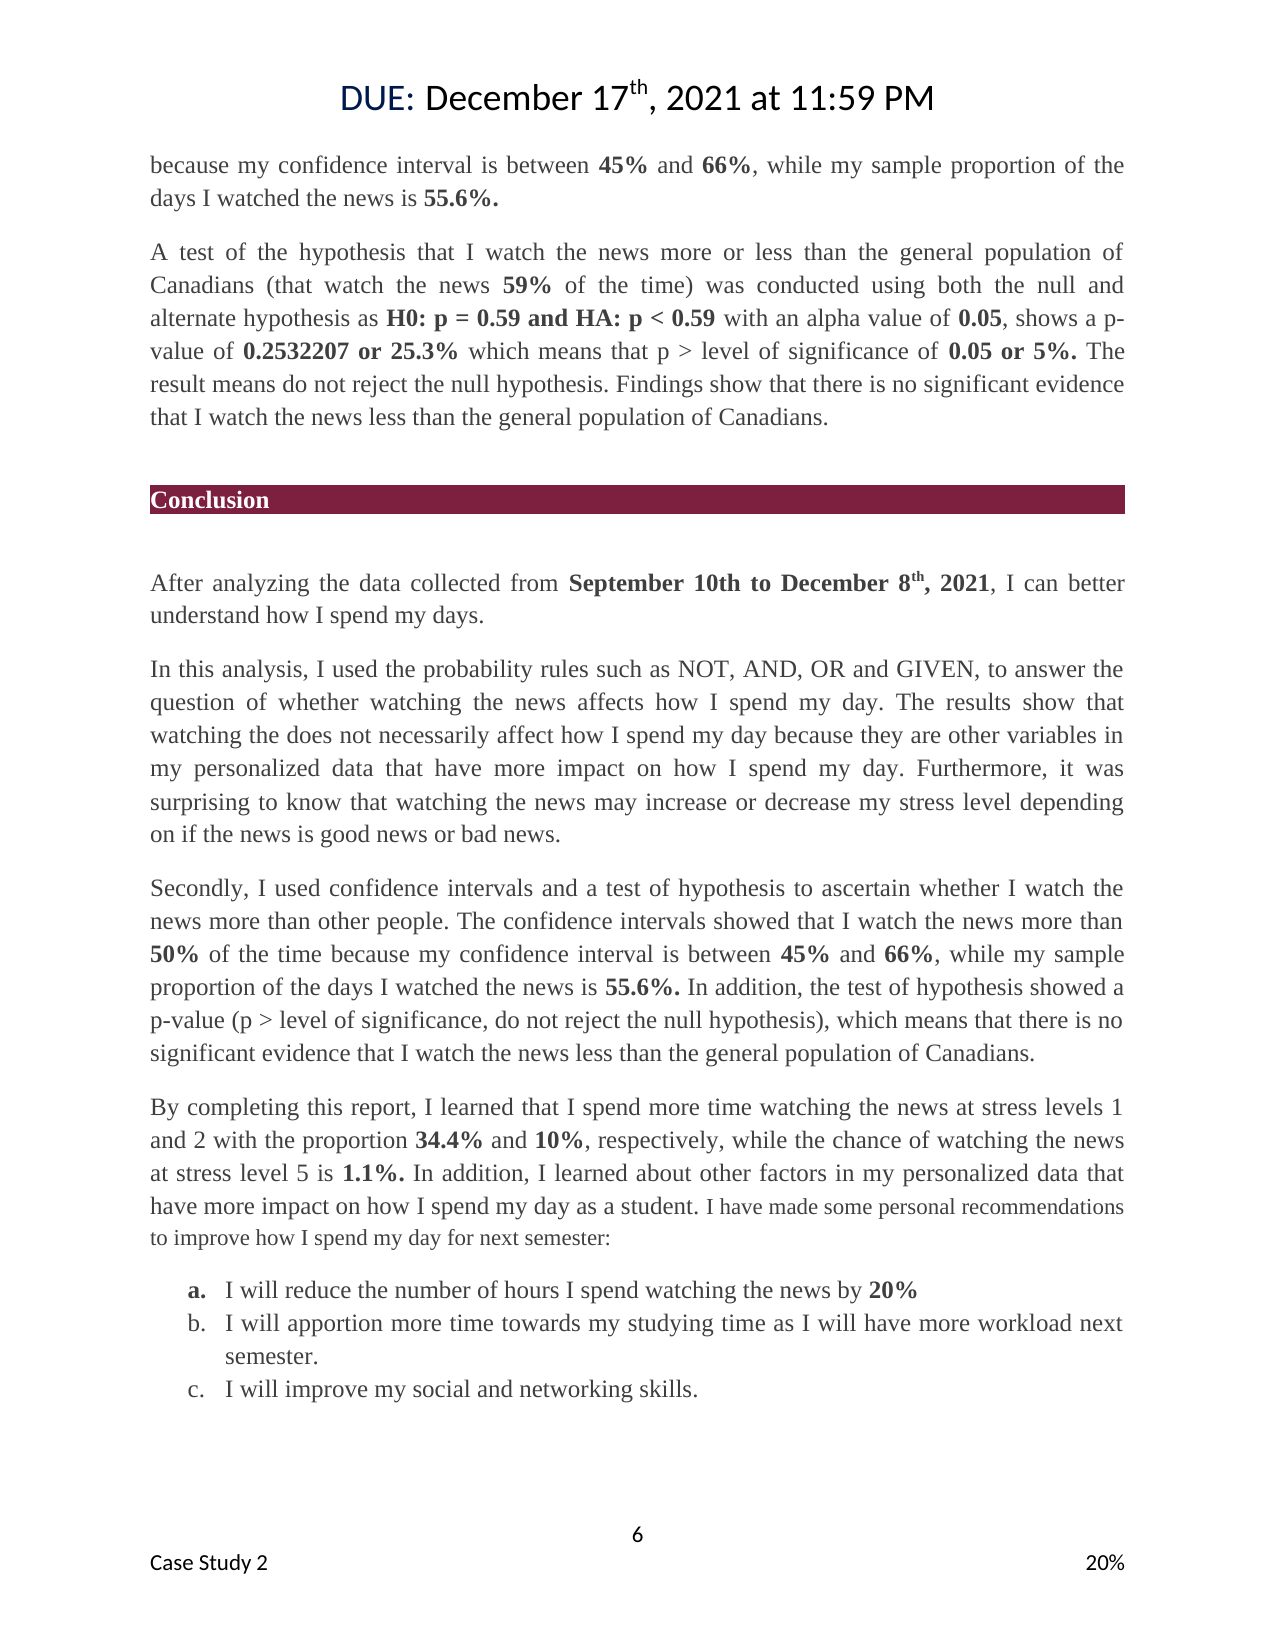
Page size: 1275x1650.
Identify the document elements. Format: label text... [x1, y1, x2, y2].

text A test of the hypothesis that I watch the news more or less than the general population of Canadians (that watch the news 59% of the time) was conducted using both the null and alternate hypothesis as H0: p = 0.59 and HA: p < 0.59 with an alpha value of 0.05, shows a p-value of 0.2532207 or 25.3% which means that p > level of significance of 0.05 or 5%. The result means do not reject the null hypothesis. Findings show that there is no significant evidence that I watch the news less than the general population of Canadians. [150, 237, 1125, 431]
list I will reduce the number of hours I spend watching the news by 20% [187, 1275, 1125, 1304]
text Secondly, I used confidence intervals and a test of hypothesis to ascertain whether I watch the news more than other people. The confidence intervals showed that I watch the news more than 50% of the time because my confidence interval is between 45% and 66%, while my sample proportion of the days I watched the news is 55.6%. In addition, the test of hypothesis showed a p-value (p > level of significance, do not reject the null hypothesis), which means that there is no significant evidence that I watch the news less than the general population of Canadians. [150, 873, 1125, 1067]
subtitle Conclusion [150, 485, 1125, 514]
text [150, 150, 1125, 212]
text After analyzing the data collected from September 10th to December 8th, 2021, I can better understand how I spend my days. [150, 568, 1125, 629]
text By completing this report, I learned that I spend more time watching the news at stress levels 1 and 2 with the proportion 34.4% and 10%, respectively, while the chance of watching the news at stress level 5 is 1.1%. In addition, I learned about other factors in my personalized data that have more impact on how I spend my day as a student. I have made some personal recommendations to improve how I spend my day for next semester: [150, 1092, 1125, 1250]
list I will improve my social and networking skills. [187, 1374, 1125, 1403]
list I will apportion more time towards my studying time as I will have more workload next semester. [187, 1308, 1125, 1370]
text In this analysis, I used the probability rules such as NOT, AND, OR and GIVEN, to answer the question of whether watching the news affects how I spend my day. The results show that watching the does not necessarily affect how I spend my day because they are other variables in my personalized data that have more impact on how I spend my day. Furthermore, it was surprising to know that watching the news may increase or decrease my stress level depending on if the news is good news or bad news. [150, 654, 1125, 848]
